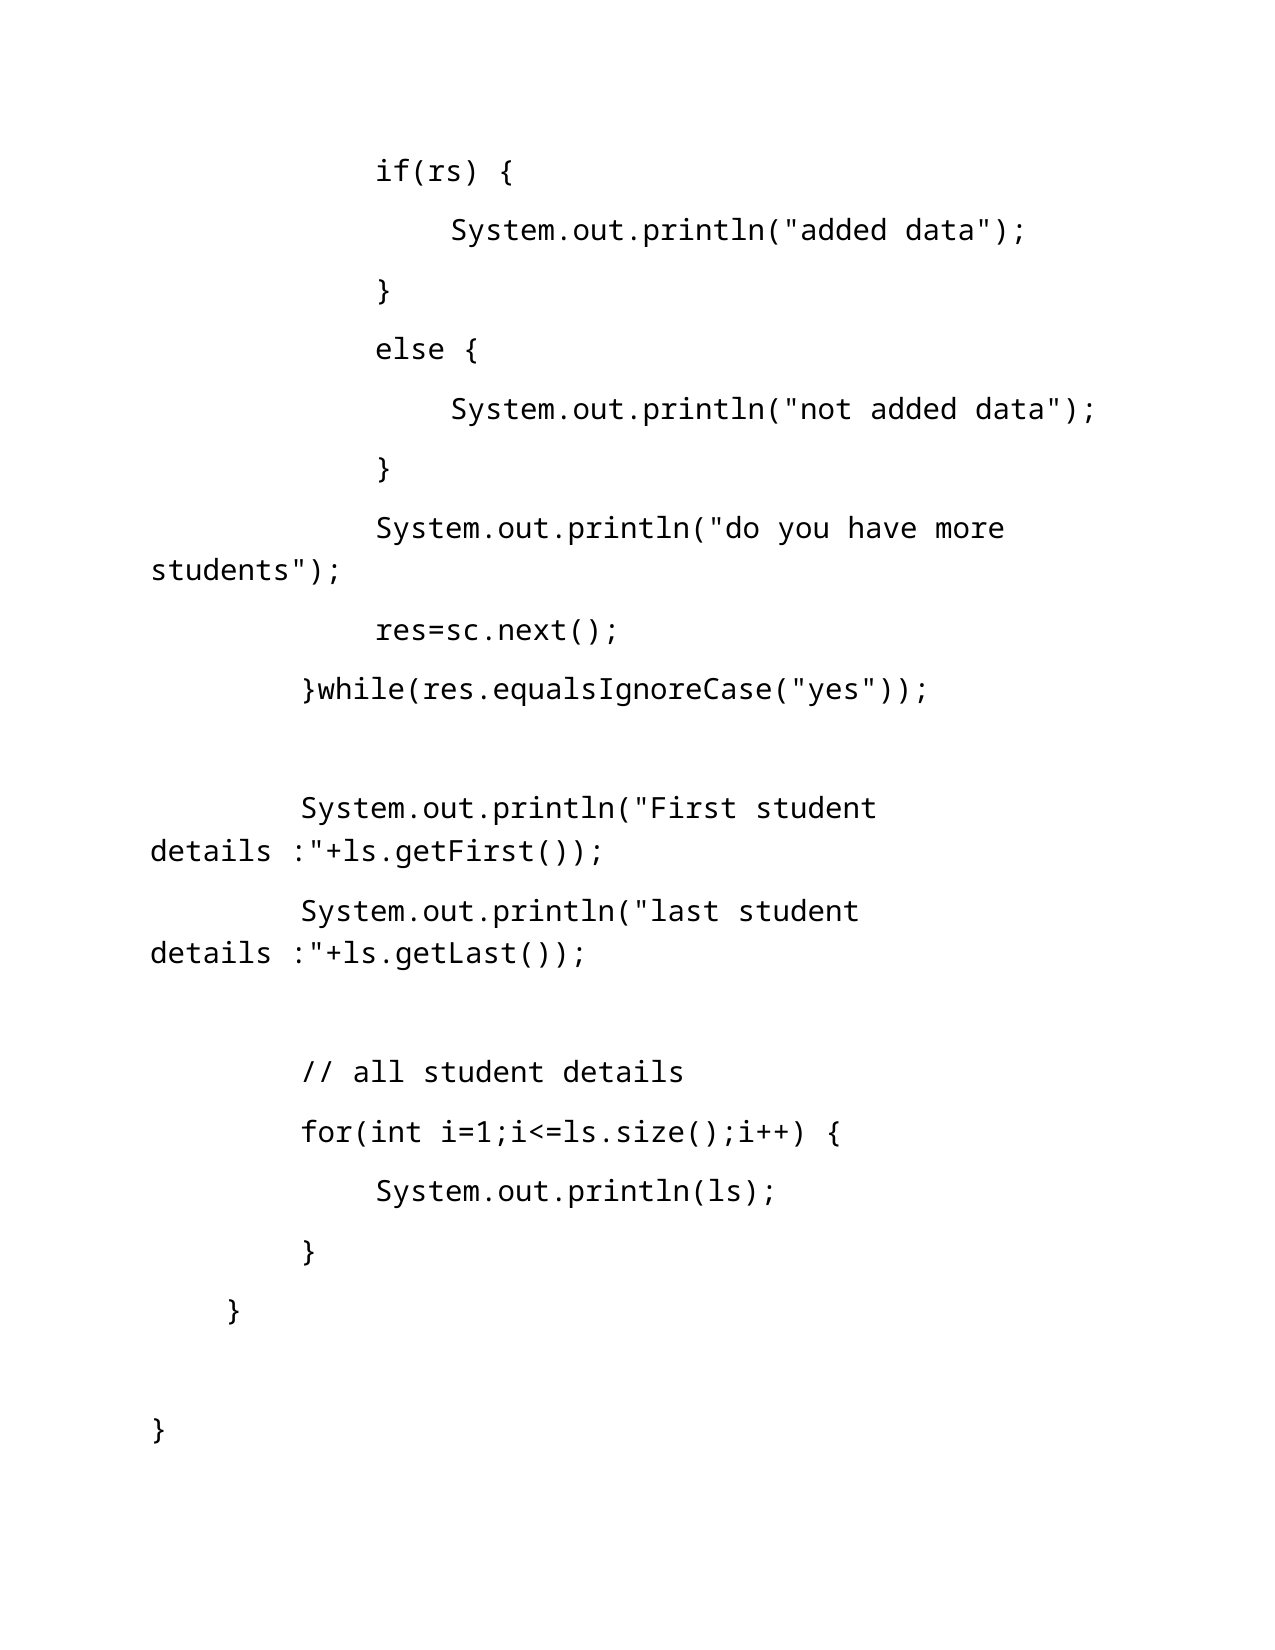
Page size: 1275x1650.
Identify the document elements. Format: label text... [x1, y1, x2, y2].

text else { [150, 328, 1125, 368]
text System.out.println("added data"); [150, 209, 1125, 249]
text for(int i=1;i<=ls.size();i++) { [150, 1111, 1125, 1151]
text } [150, 1408, 1125, 1448]
text System.out.println(ls); [150, 1171, 1125, 1210]
text } [150, 1289, 1125, 1329]
text // all student details [150, 1052, 1125, 1091]
text } [150, 1230, 1125, 1270]
text System.out.println("not added data"); [150, 388, 1125, 428]
text } [150, 447, 1125, 487]
text System.out.println("do you have more students"); [150, 507, 1125, 589]
text System.out.println("First student details :"+ls.getFirst()); [150, 788, 1125, 870]
text }while(res.equalsIgnoreCase("yes")); [150, 669, 1125, 708]
text System.out.println("last student details :"+ls.getLast()); [150, 890, 1125, 972]
text } [150, 269, 1125, 309]
text if(rs) { [150, 150, 1125, 190]
text res=sc.next(); [150, 609, 1125, 649]
